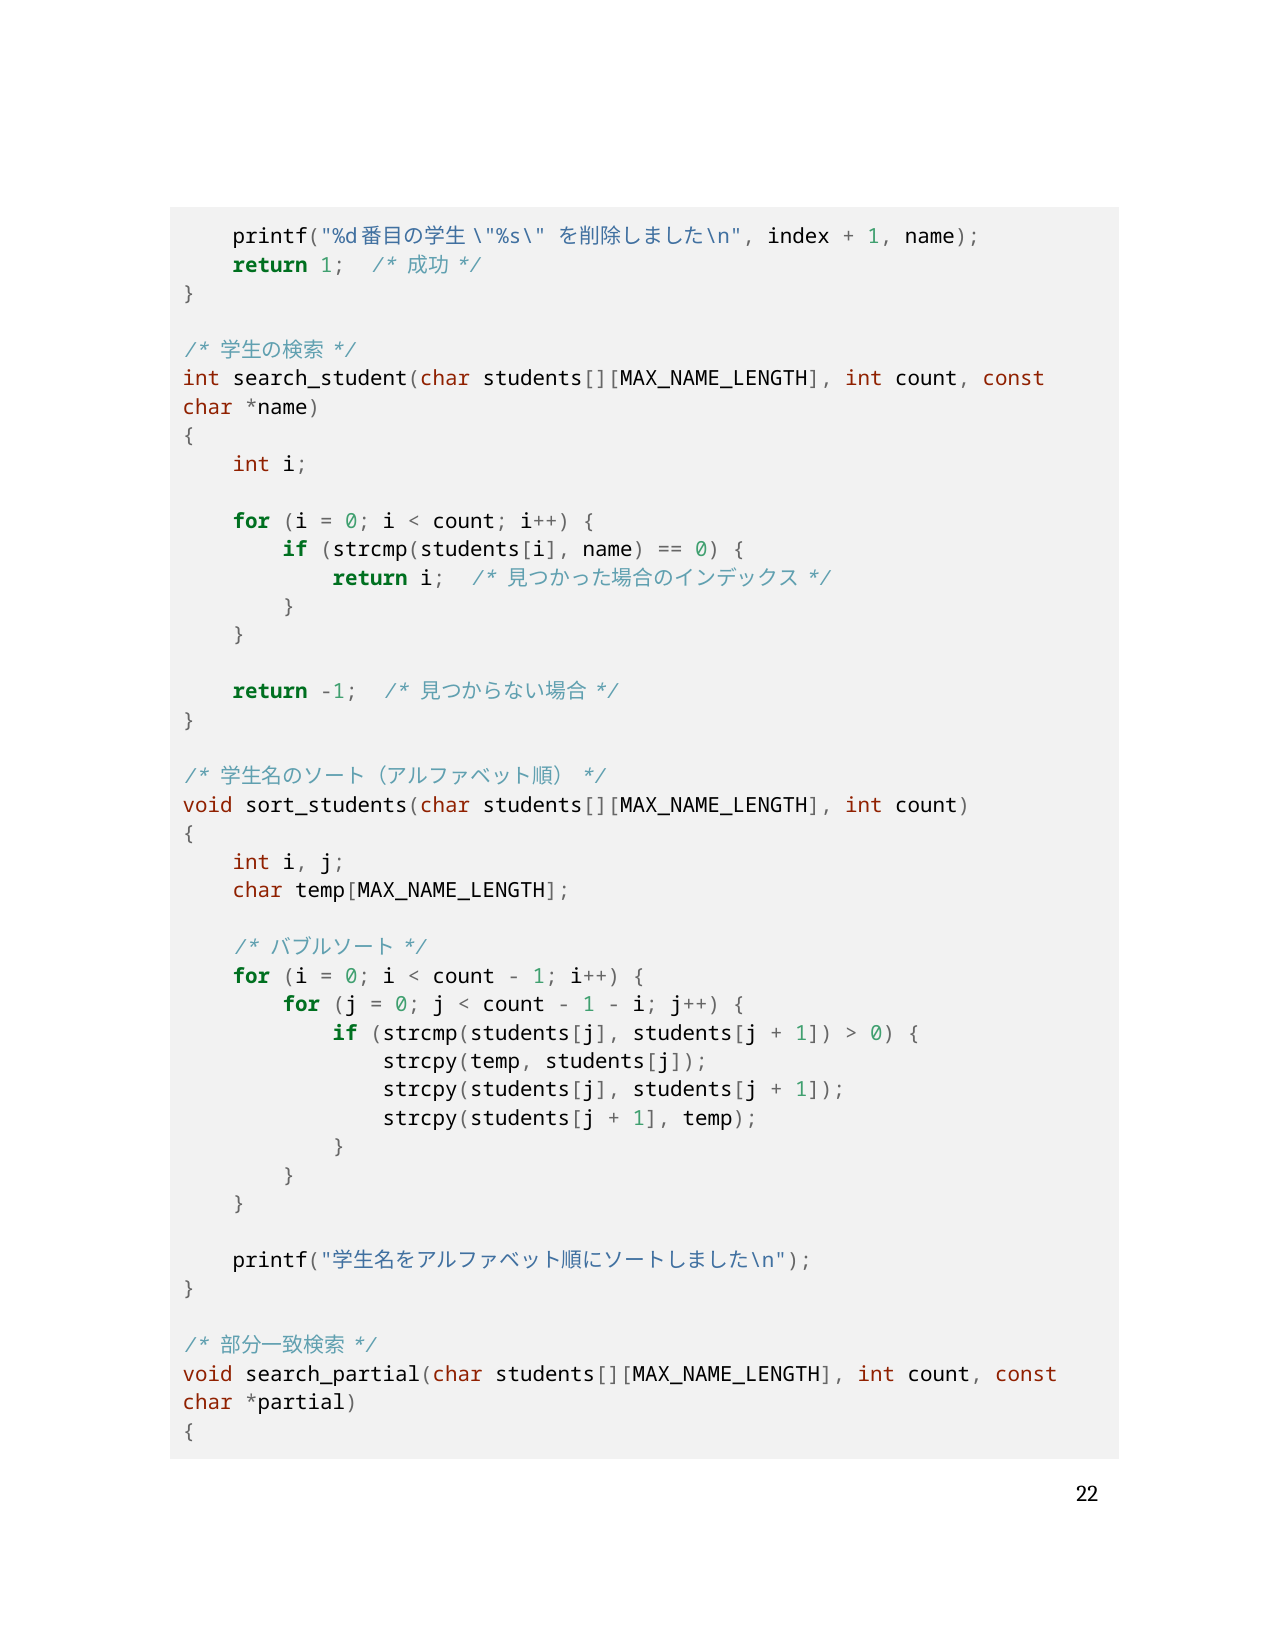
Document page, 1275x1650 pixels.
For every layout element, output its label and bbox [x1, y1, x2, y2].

text [183, 219, 1106, 1446]
